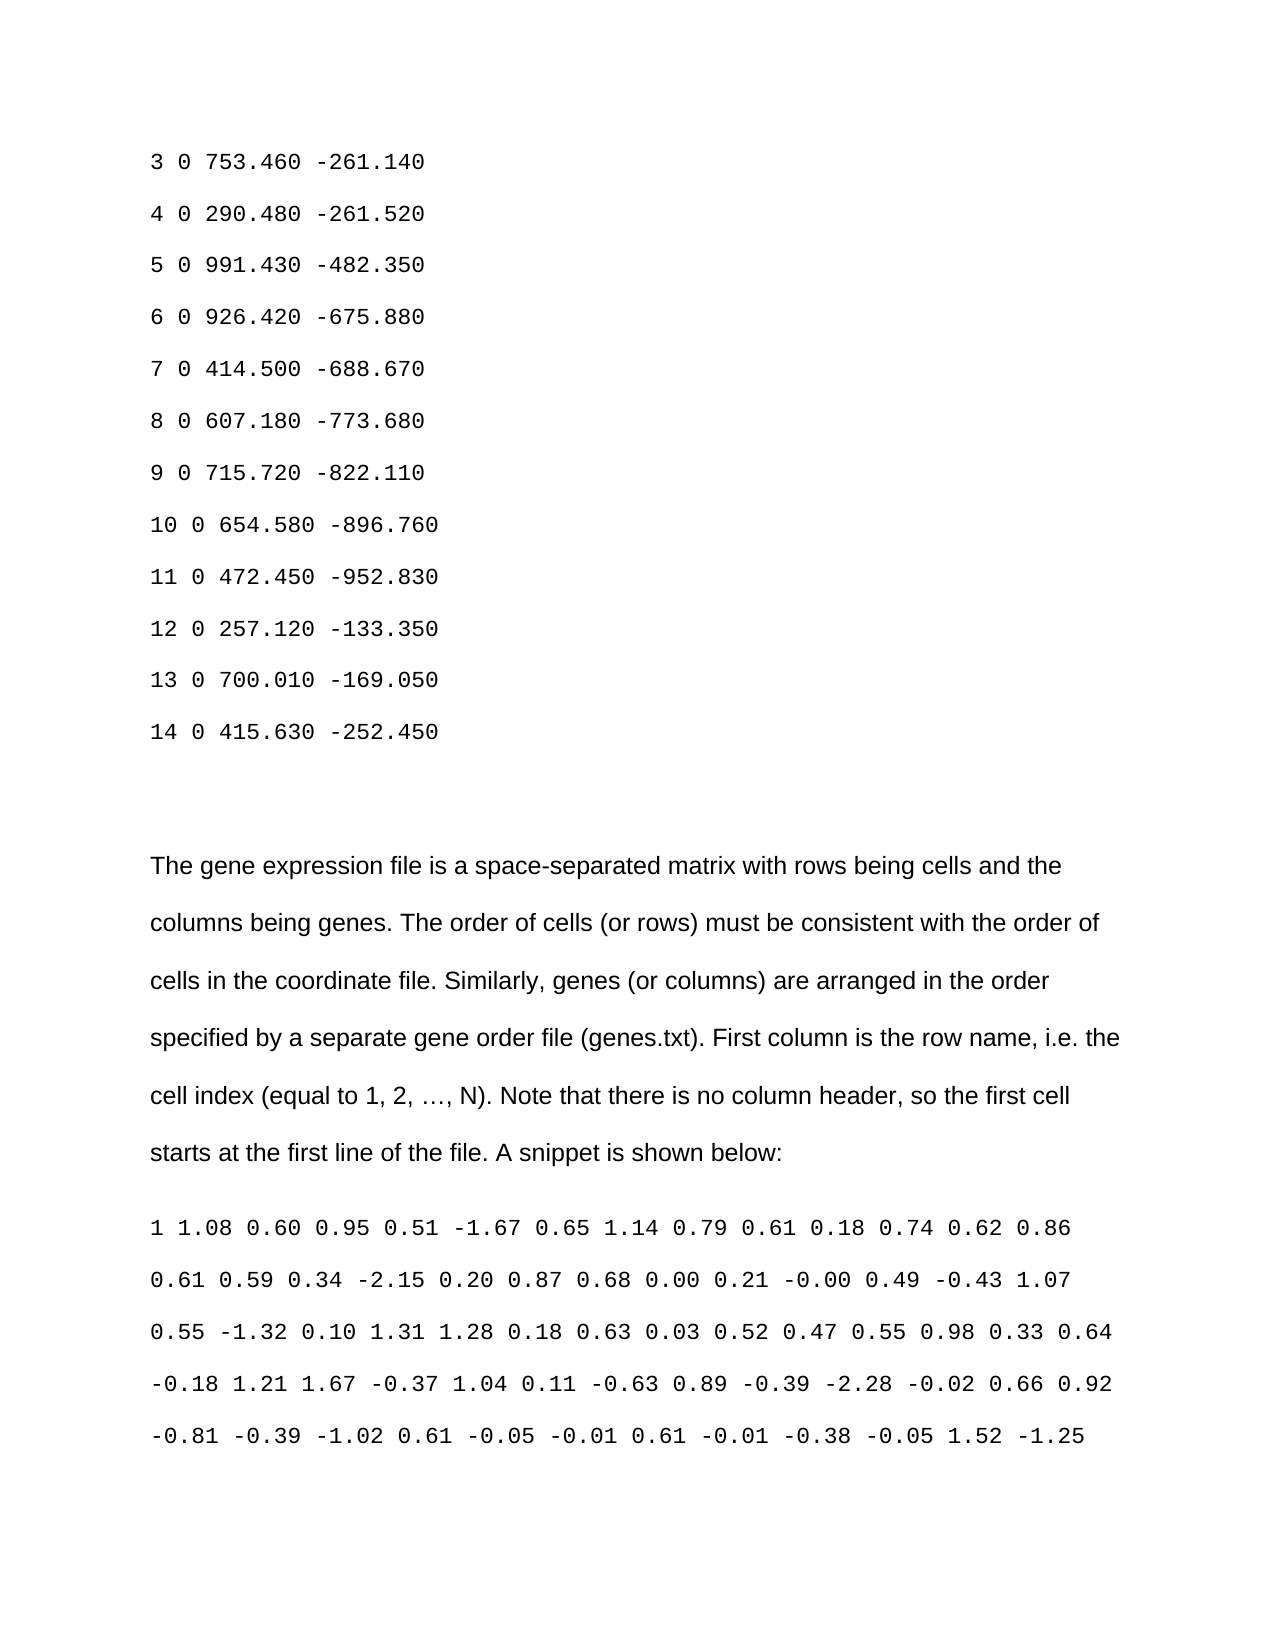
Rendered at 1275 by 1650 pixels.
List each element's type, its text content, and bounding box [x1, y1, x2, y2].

text 13 0 700.010 -169.050 [150, 669, 1125, 695]
text 9 0 715.720 -822.110 [150, 461, 1125, 487]
text 4 0 290.480 -261.520 [150, 202, 1125, 228]
text 10 0 654.580 -896.760 [150, 513, 1125, 539]
text 14 0 415.630 -252.450 [150, 721, 1125, 747]
text 3 0 753.460 -261.140 [150, 150, 1125, 176]
text 11 0 472.450 -952.830 [150, 565, 1125, 591]
text 6 0 926.420 -675.880 [150, 306, 1125, 332]
text 5 0 991.430 -482.350 [150, 254, 1125, 280]
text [150, 1217, 1125, 1450]
text The gene expression file is a space-separated matrix with rows being cells and the columns being genes. The order of cells (or rows) must be consistent with the order of cells in the coordinate file. Similarly, genes (or columns) are arranged in the order specified by a separate gene order file (genes.txt). First column is the row name, i.e. the cell index (equal to 1, 2, …, N). Note that there is no column header, so the first cell starts at the first line of the file. A snippet is shown below: [150, 851, 1125, 1167]
text 8 0 607.180 -773.680 [150, 409, 1125, 435]
text 7 0 414.500 -688.670 [150, 357, 1125, 383]
text 12 0 257.120 -133.350 [150, 617, 1125, 643]
